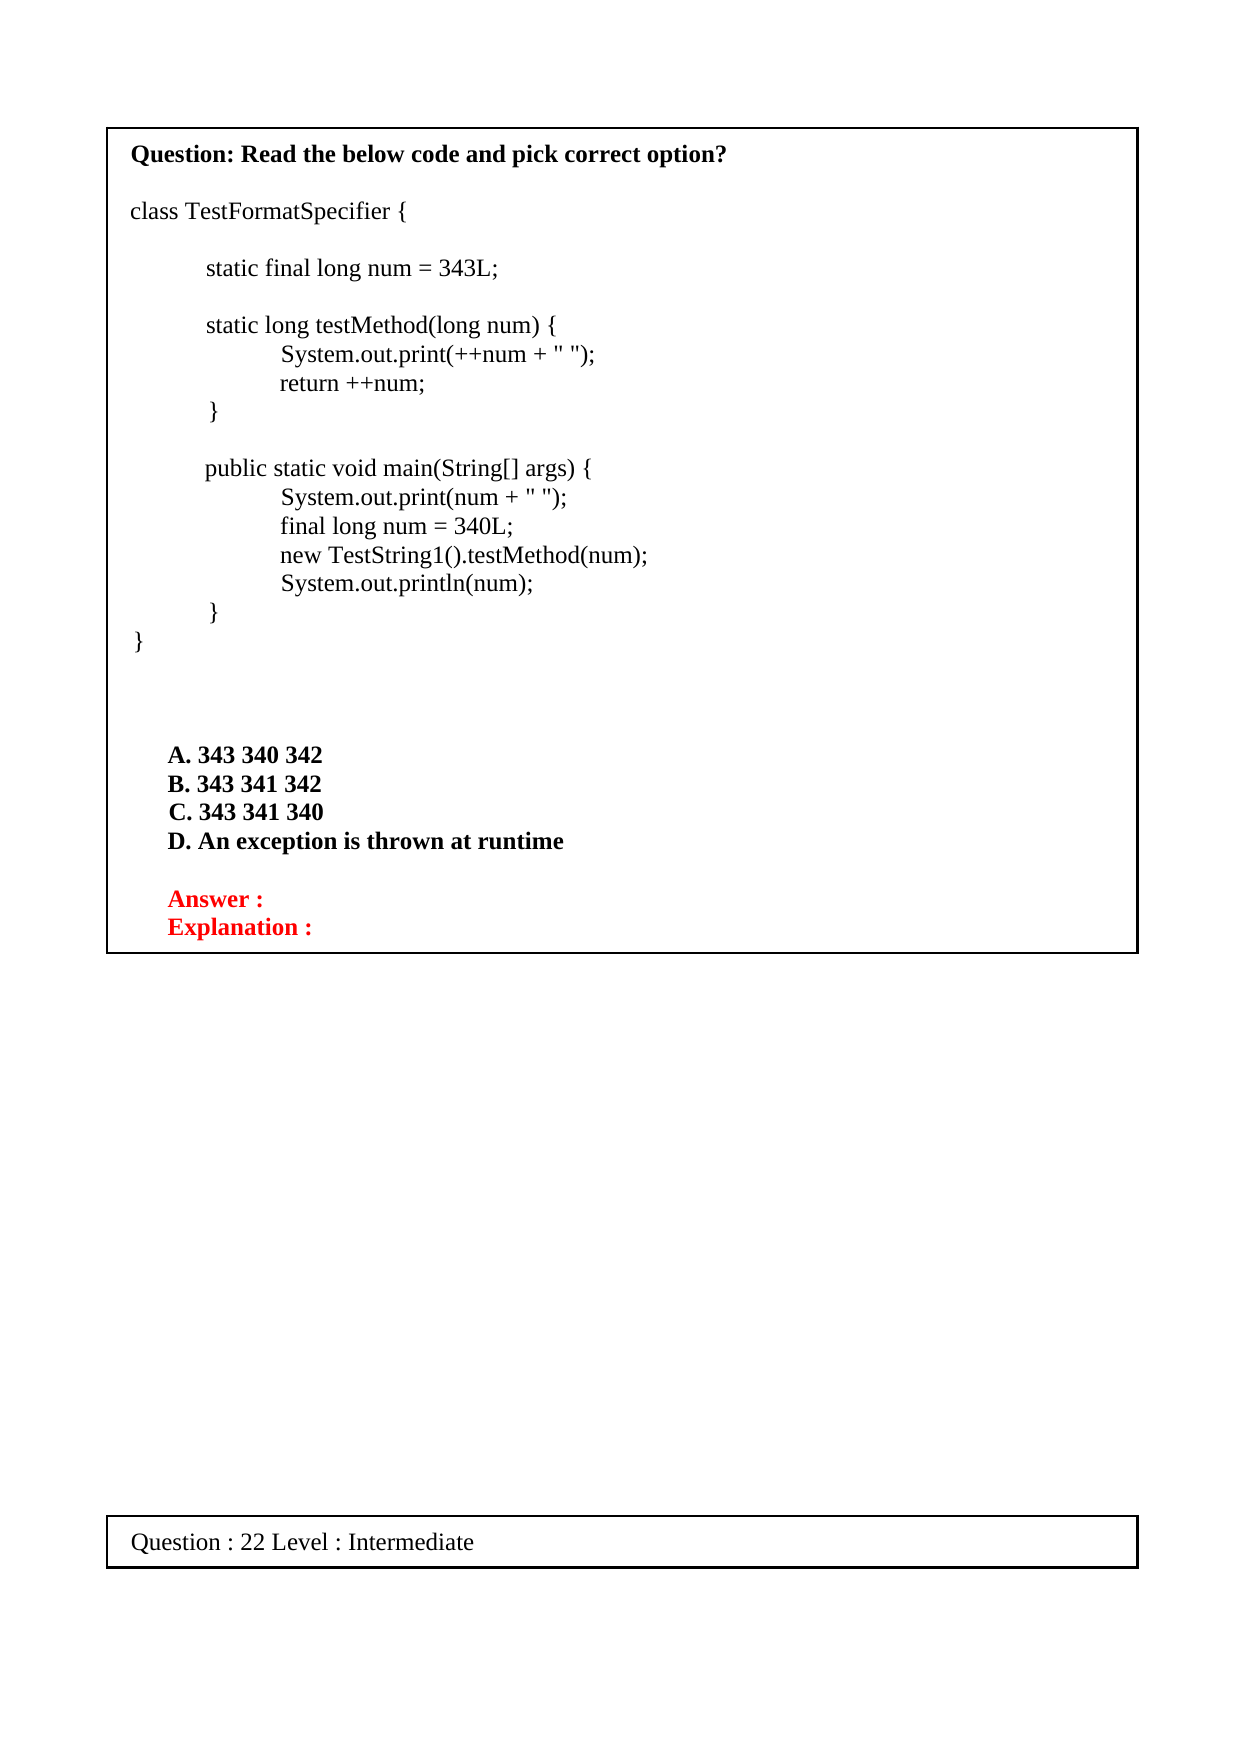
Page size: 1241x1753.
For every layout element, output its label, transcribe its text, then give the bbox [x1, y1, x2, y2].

table_header Question : 22 Level : Intermediate [108, 1517, 1136, 1566]
table_cell Question: Read the below code and pick correct option? class TestFormatSpecifier { static final long num = 343L; static long testMethod(long num) { System.out.print(++num + " "); return ++num; } public static void main(String[] args) { System.out.print(num + " "); final long num = 340L; new TestString1().testMethod(num); System.out.println(num); } } A. 343 340 342 B. 343 341 342 C. 343 341 340 D. An exception is thrown at runtime Answer : Explanation : [108, 129, 1136, 952]
